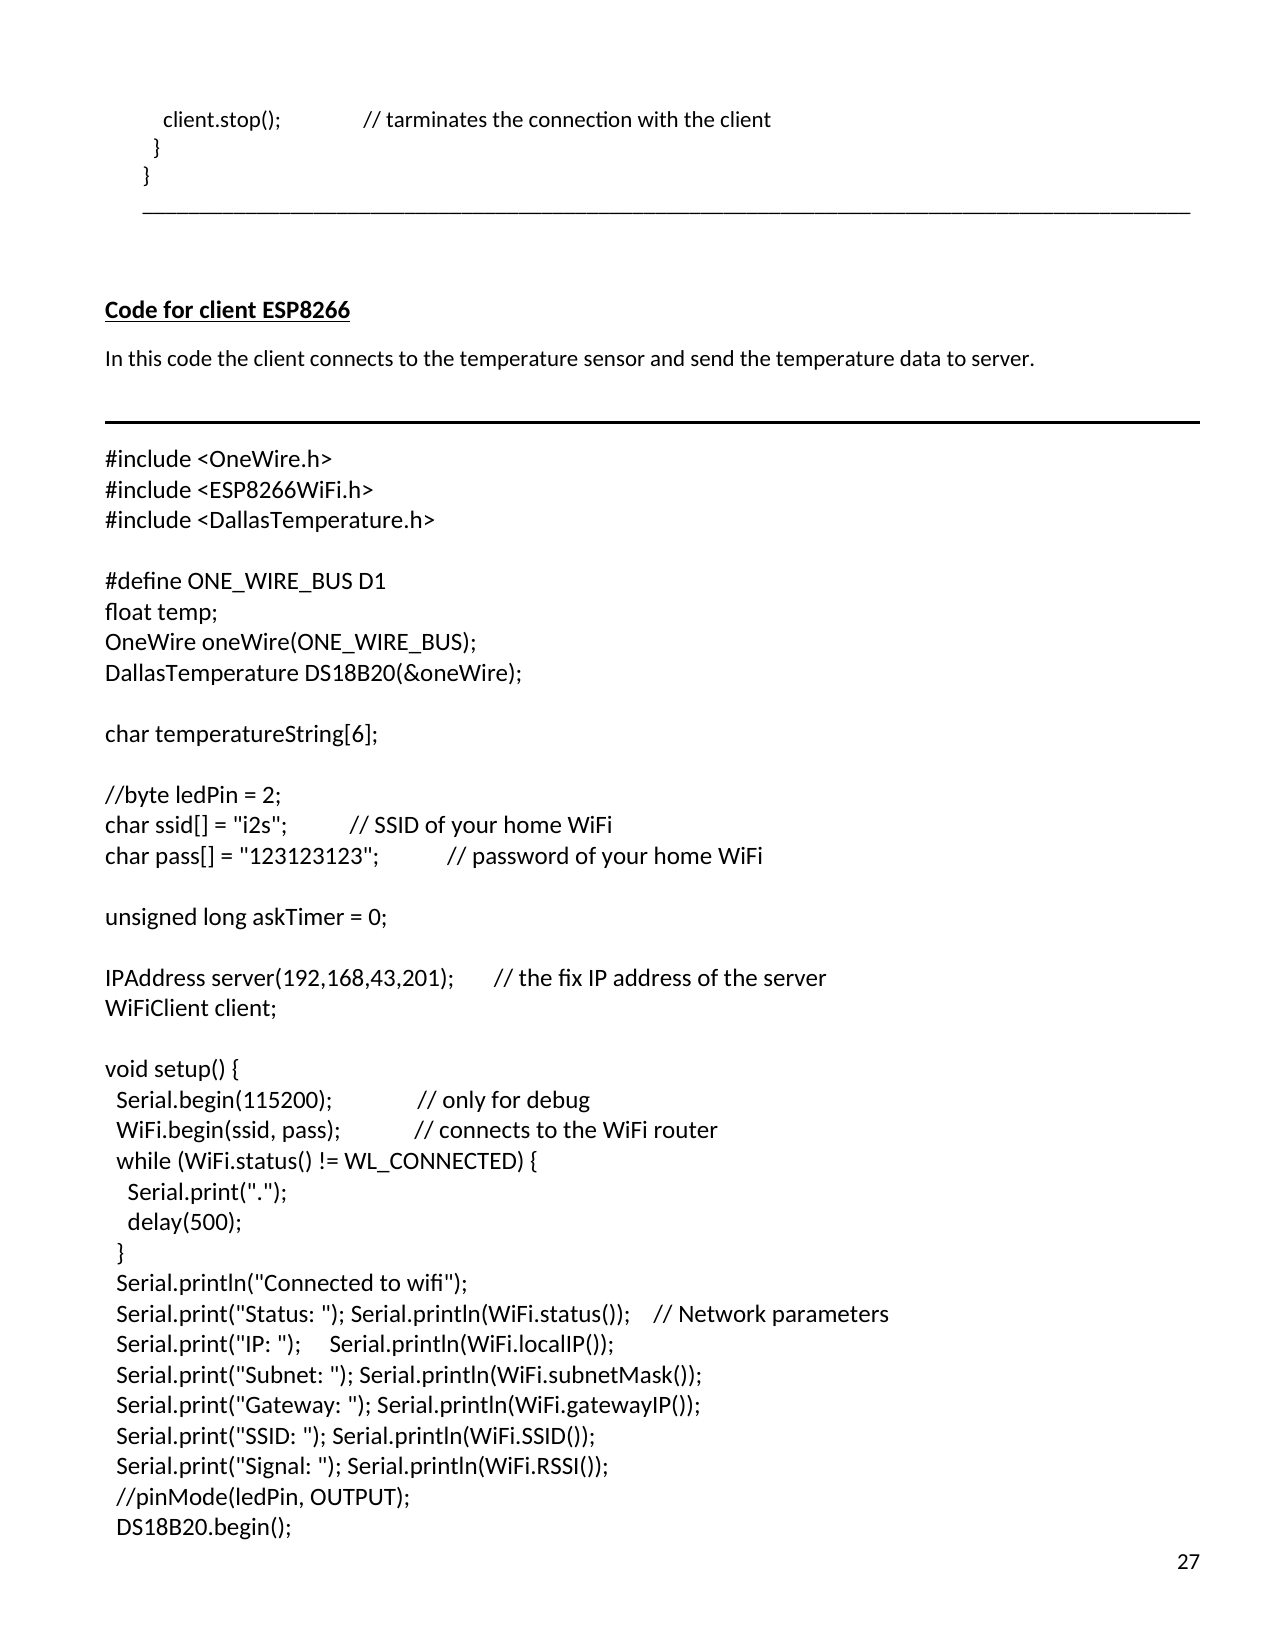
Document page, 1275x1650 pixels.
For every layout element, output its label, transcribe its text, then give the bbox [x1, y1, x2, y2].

text #include <ESP8266WiFi.h> [105, 474, 1200, 504]
text DS18B20.begin(); [105, 1511, 1200, 1542]
text char ssid[] = "i2s"; // SSID of your home WiFi [105, 809, 1200, 840]
text Serial.print("Subnet: "); Serial.println(WiFi.subnetMask()); [105, 1359, 1200, 1389]
text In this code the client connects to the temperature sensor and send the temperature data to server. [105, 344, 1200, 372]
text Serial.begin(115200); // only for debug [105, 1084, 1200, 1115]
text while (WiFi.status() != WL_CONNECTED) { [105, 1145, 1200, 1176]
text } [142, 161, 1200, 189]
text DallasTemperature DS18B20(&oneWire); [105, 657, 1200, 687]
text float temp; [105, 596, 1200, 626]
text Serial.print("Signal: "); Serial.println(WiFi.RSSI()); [105, 1450, 1200, 1481]
text char pass[] = "123123123"; // password of your home WiFi [105, 840, 1200, 871]
text Code for client ESP8266 [105, 295, 1200, 325]
text void setup() { [105, 1054, 1200, 1084]
text Serial.print("SSID: "); Serial.println(WiFi.SSID()); [105, 1420, 1200, 1450]
text delay(500); [105, 1206, 1200, 1237]
text #include <DallasTemperature.h> [105, 504, 1200, 535]
text IPAddress server(192,168,43,201); // the fix IP address of the server [105, 962, 1200, 993]
text WiFi.begin(ssid, pass); // connects to the WiFi router [105, 1115, 1200, 1145]
text #include <OneWire.h> [105, 443, 1200, 474]
text Serial.print("IP: "); Serial.println(WiFi.localIP()); [105, 1328, 1200, 1359]
text OneWire oneWire(ONE_WIRE_BUS); [105, 626, 1200, 657]
text WiFiClient client; [105, 993, 1200, 1023]
text Serial.print("Gateway: "); Serial.println(WiFi.gatewayIP()); [105, 1389, 1200, 1420]
text } [105, 1237, 1200, 1267]
text //pinMode(ledPin, OUTPUT); [105, 1481, 1200, 1511]
text //byte ledPin = 2; [105, 779, 1200, 809]
text unsigned long askTimer = 0; [105, 901, 1200, 932]
text Serial.print("."); [105, 1176, 1200, 1206]
text Serial.print("Status: "); Serial.println(WiFi.status()); // Network parameters [105, 1298, 1200, 1328]
text ____________________________________________________________________________________________ [142, 189, 1200, 217]
text #define ONE_WIRE_BUS D1 [105, 565, 1200, 596]
text char temperatureString[6]; [105, 718, 1200, 748]
text Serial.println("Connected to wifi"); [105, 1267, 1200, 1298]
text } [142, 133, 1200, 161]
text client.stop(); // tarminates the connection with the client [142, 105, 1200, 133]
